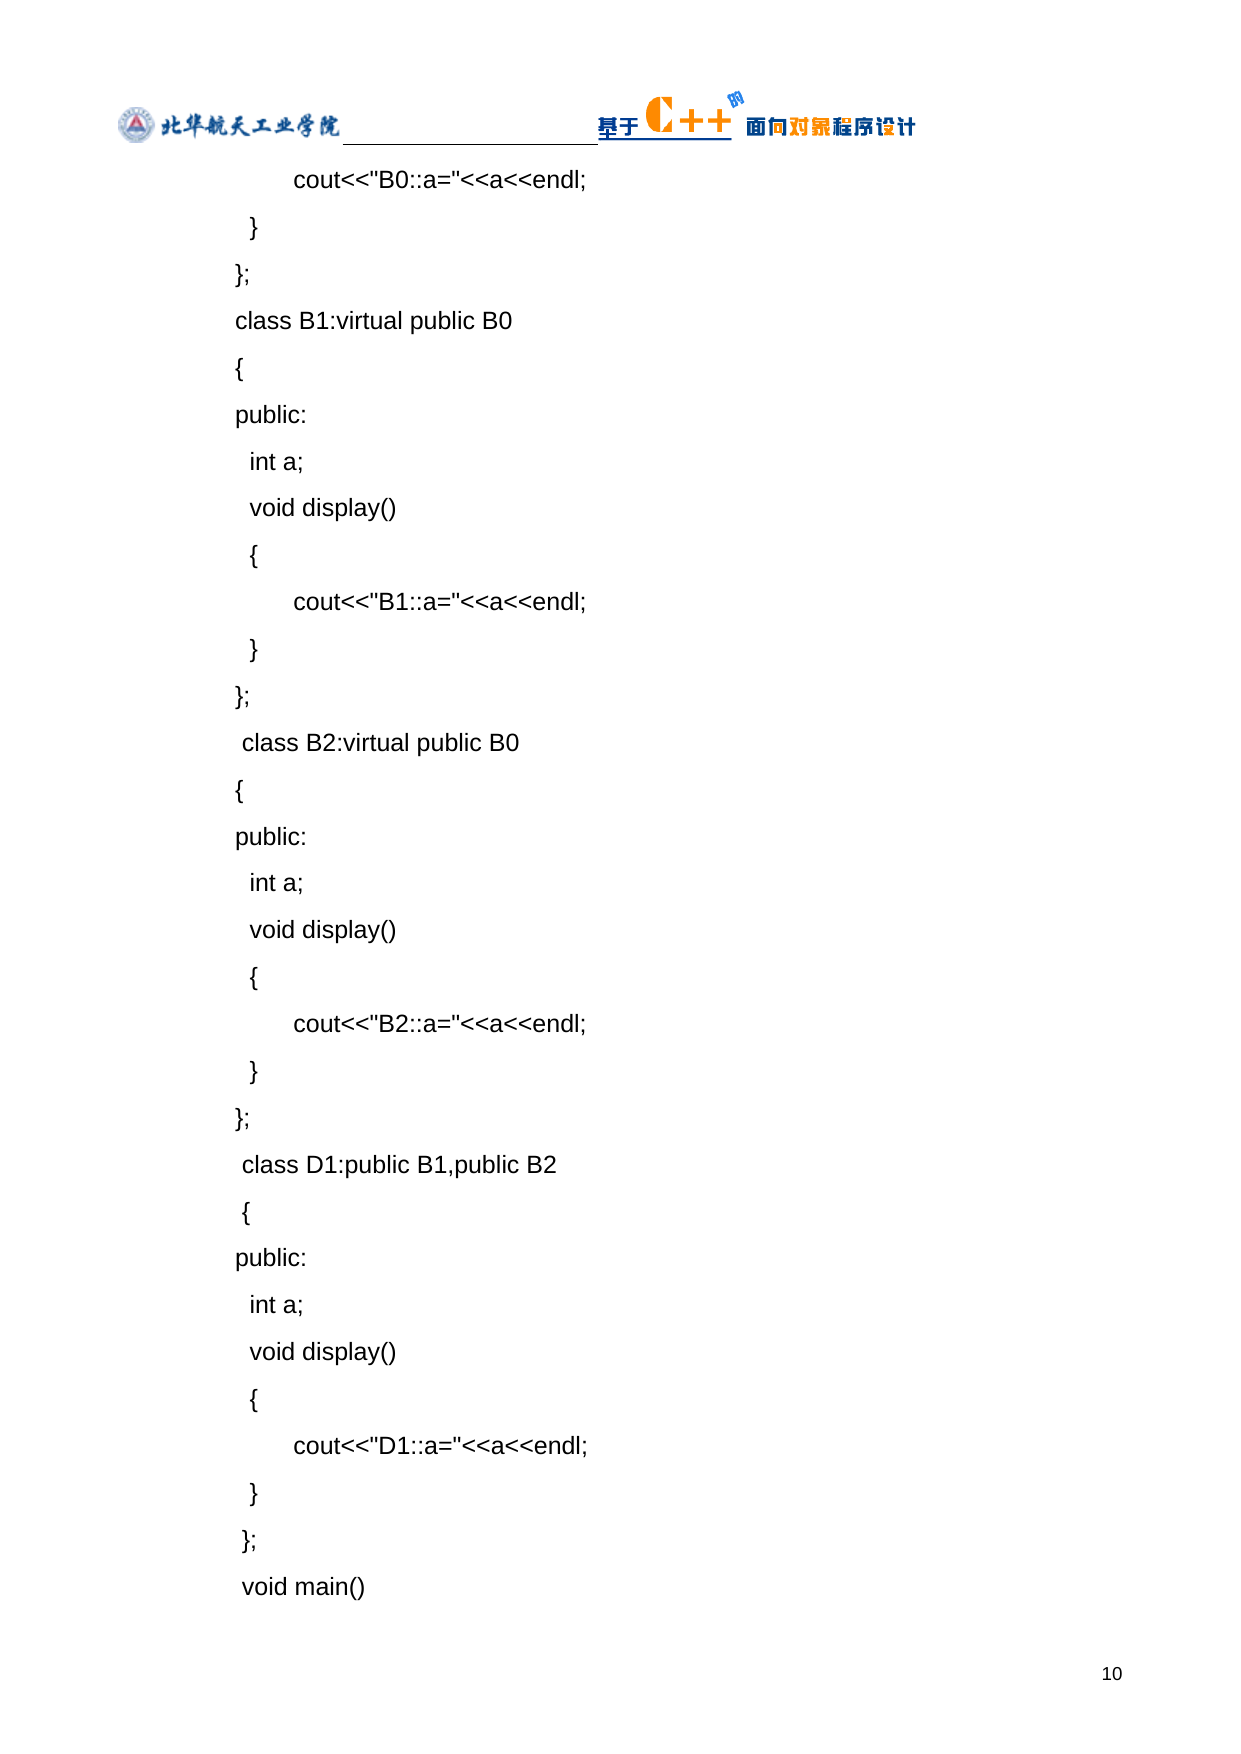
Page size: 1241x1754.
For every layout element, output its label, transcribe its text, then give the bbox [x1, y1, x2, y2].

text cout<<"B1::a="<<a<<endl; [235, 585, 1122, 618]
text class D1:public B1,public B2 [235, 1148, 1122, 1180]
text { [235, 960, 1122, 993]
picture [597, 88, 916, 143]
picture [118, 107, 343, 143]
text { [235, 773, 1122, 805]
text public: [235, 820, 1122, 852]
text }; [235, 679, 1122, 712]
text cout<<"B2::a="<<a<<endl; [235, 1007, 1122, 1040]
text { [235, 1195, 1122, 1227]
text void display() [235, 492, 1122, 524]
text cout<<"D1::a="<<a<<endl; [235, 1429, 1122, 1462]
text } [235, 210, 1122, 243]
text }; [235, 257, 1122, 290]
text public: [235, 398, 1122, 430]
text }; [235, 1523, 1122, 1555]
text class B1:virtual public B0 [235, 304, 1122, 337]
text } [235, 1054, 1122, 1087]
text { [235, 351, 1122, 383]
text void display() [235, 1335, 1122, 1368]
text { [235, 1382, 1122, 1415]
text } [235, 632, 1122, 665]
text void display() [235, 913, 1122, 946]
text }; [235, 1101, 1122, 1133]
text public: [235, 1242, 1122, 1274]
text } [235, 1476, 1122, 1508]
text cout<<"B0::a="<<a<<endl; [235, 163, 1122, 196]
text { [235, 538, 1122, 571]
text void main() [235, 1570, 1122, 1602]
text class B2:virtual public B0 [235, 726, 1122, 758]
text int a; [235, 445, 1122, 477]
text int a; [235, 1288, 1122, 1321]
text int a; [235, 867, 1122, 899]
